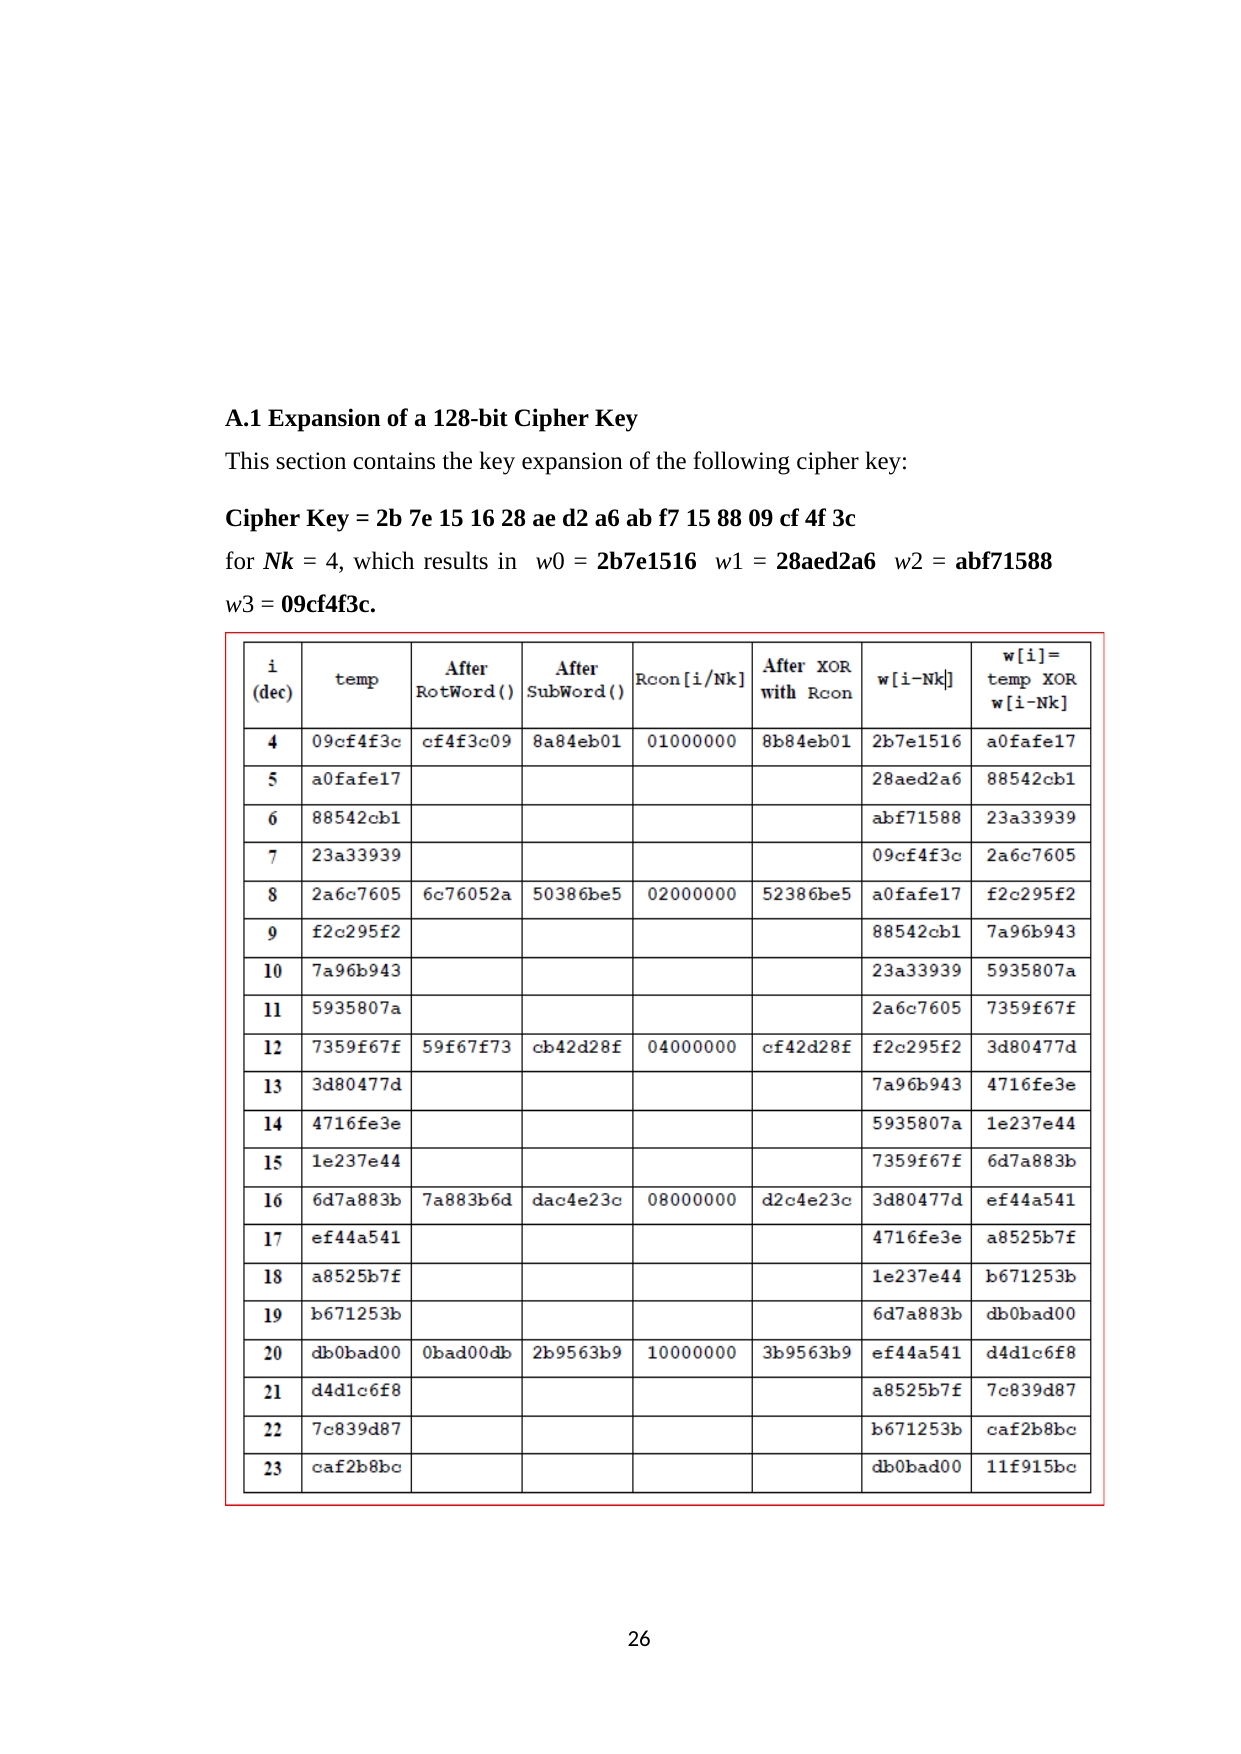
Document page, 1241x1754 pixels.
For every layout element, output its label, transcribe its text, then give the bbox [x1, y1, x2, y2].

text for Nk = 4, which results in w0 = 2b7e1516 w1 = 28aed2a6 w2 = abf71588 w3 = 09cf4f3c. [225, 546, 1053, 618]
text This section contains the key expansion of the following cipher key: [225, 446, 1053, 475]
text Cipher Key = 2b 7e 15 16 28 ae d2 a6 ab f7 15 88 09 cf 4f 3c [225, 503, 1053, 532]
text A.1 Expansion of a 128-bit Cipher Key [225, 403, 1053, 432]
picture [225, 632, 1105, 1506]
